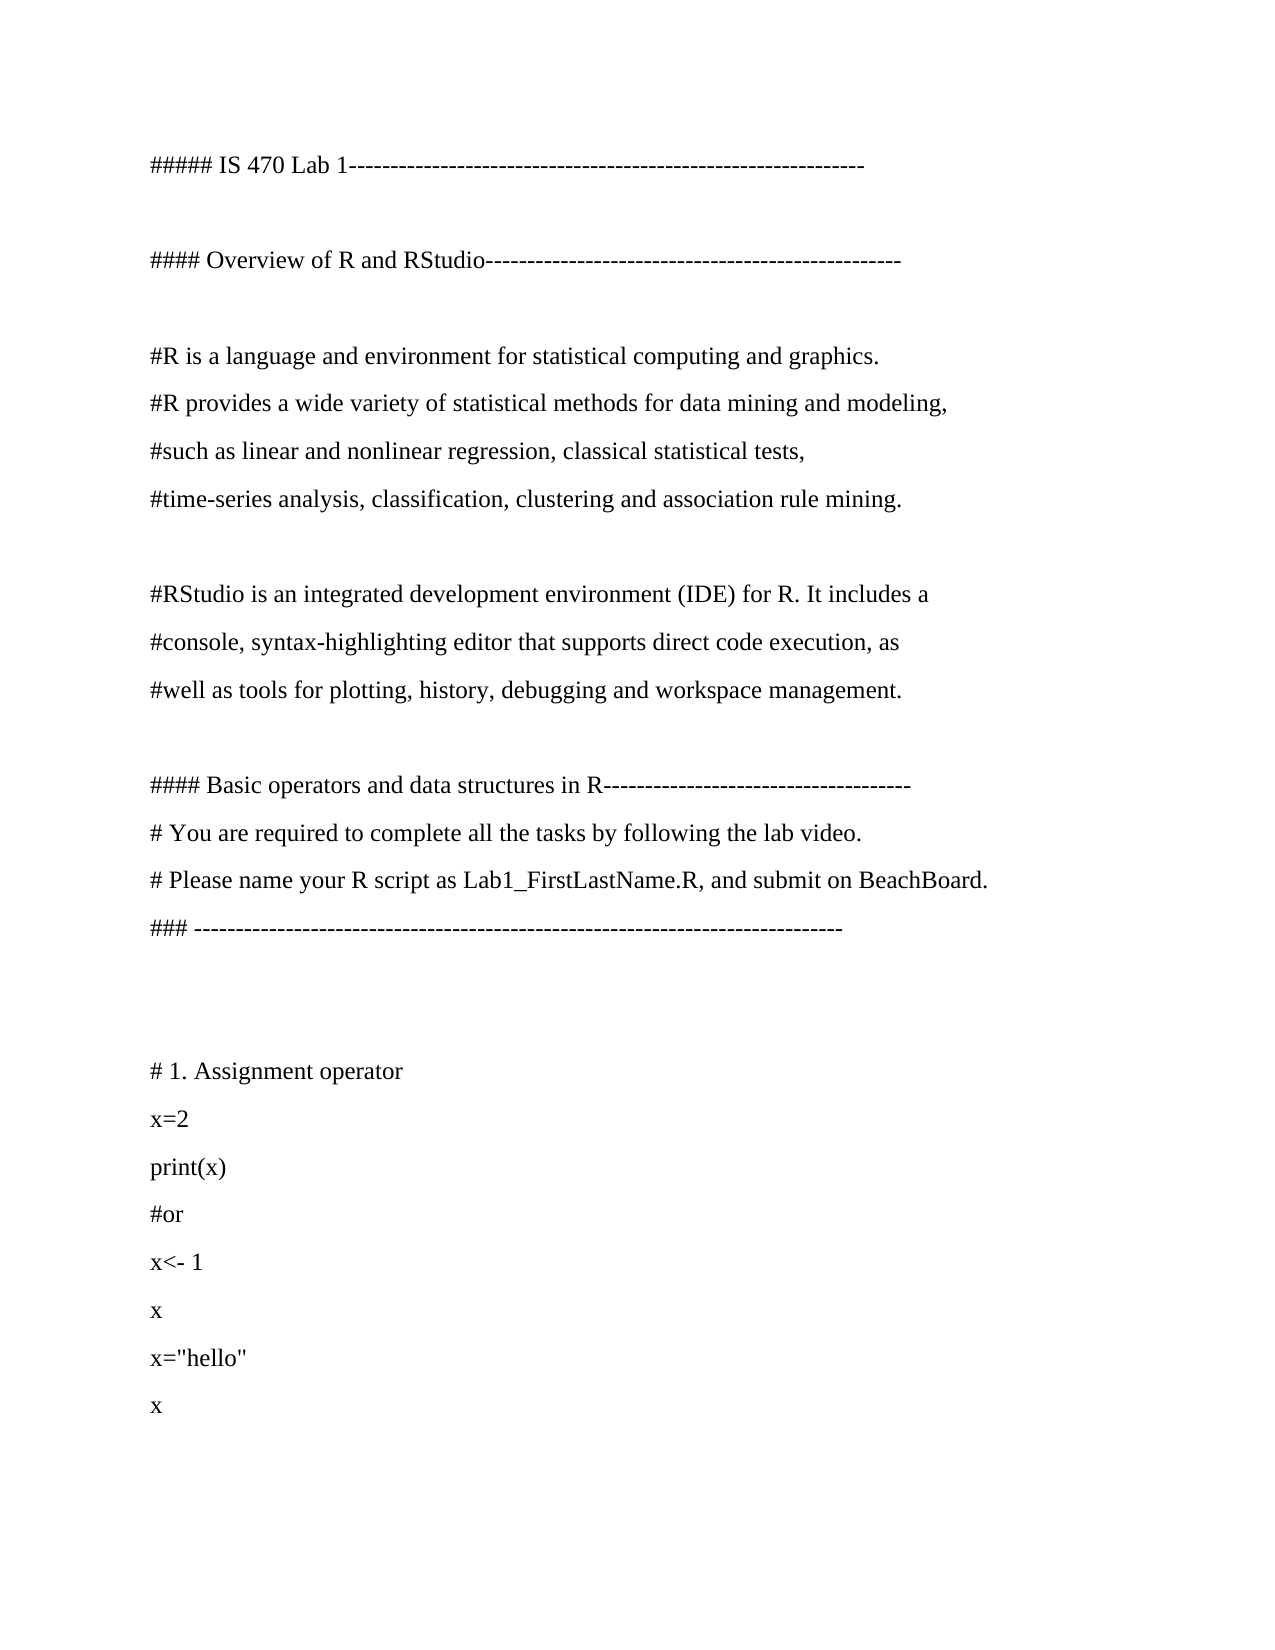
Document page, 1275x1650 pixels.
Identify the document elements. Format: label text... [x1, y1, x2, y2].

text # 1. Assignment operator [150, 1056, 1125, 1085]
text x [150, 1295, 1125, 1324]
text print(x) [150, 1152, 1125, 1181]
text #### Basic operators and data structures in R------------------------------------- [150, 770, 1125, 799]
text # You are required to complete all the tasks by following the lab video. [150, 818, 1125, 847]
text #R provides a wide variety of statistical methods for data mining and modeling, [150, 388, 1125, 417]
text x="hello" [150, 1343, 1125, 1371]
text #R is a language and environment for statistical computing and graphics. [150, 341, 1125, 369]
text ### ------------------------------------------------------------------------------ [150, 913, 1125, 942]
text x<- 1 [150, 1247, 1125, 1276]
text #such as linear and nonlinear regression, classical statistical tests, [150, 436, 1125, 465]
text #or [150, 1199, 1125, 1228]
text #### Overview of R and RStudio-------------------------------------------------- [150, 245, 1125, 274]
text #RStudio is an integrated development environment (IDE) for R. It includes a [150, 579, 1125, 608]
text #time-series analysis, classification, clustering and association rule mining. [150, 484, 1125, 513]
text # Please name your R script as Lab1_FirstLastName.R, and submit on BeachBoard. [150, 866, 1125, 894]
text ##### IS 470 Lab 1-------------------------------------------------------------- [150, 150, 1125, 179]
text #well as tools for plotting, history, debugging and workspace management. [150, 675, 1125, 703]
text x [150, 1390, 1125, 1419]
text #console, syntax-highlighting editor that supports direct code execution, as [150, 627, 1125, 656]
text x=2 [150, 1104, 1125, 1133]
